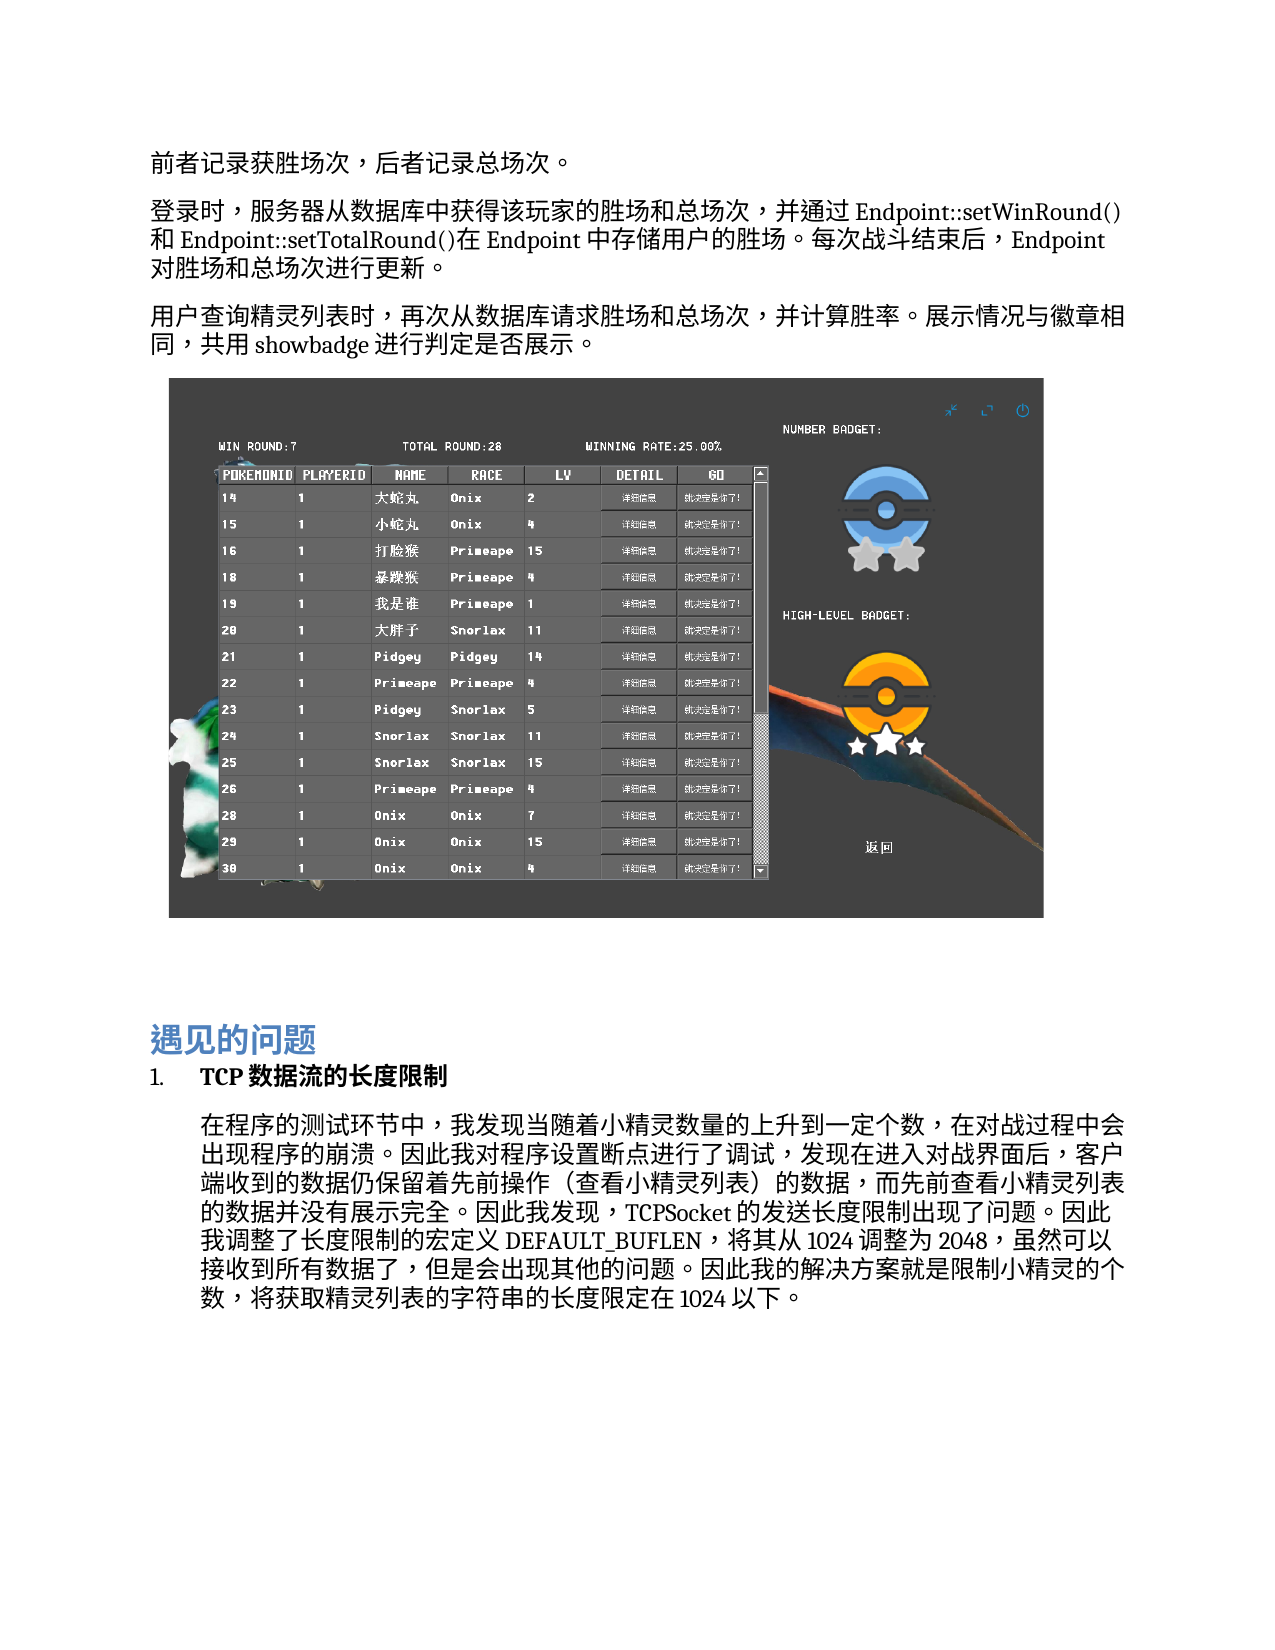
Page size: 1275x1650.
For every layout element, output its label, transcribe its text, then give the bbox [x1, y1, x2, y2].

picture [168, 378, 1044, 918]
text 用户查询精灵列表时，再次从数据库请求胜场和总场次，并计算胜率。展示情况与徽章相同，共用showbadge进行判定是否展示。 [150, 302, 1125, 360]
text 登录时，服务器从数据库中获得该玩家的胜场和总场次，并通过Endpoint::setWinRound()和Endpoint::setTotalRound()在Endpoint中存储用户的胜场。每次战斗结束后，Endpoint对胜场和总场次进行更新。 [150, 197, 1125, 284]
list 在程序的测试环节中，我发现当随着小精灵数量的上升到一定个数，在对战过程中会出现程序的崩溃。因此我对程序设置断点进行了调试，发现在进入对战界面后，客户端收到的数据仍保留着先前操作（查看小精灵列表）的数据，而先前查看小精灵列表的数据并没有展示完全。因此我发现，TCPSocket的发送长度限制出现了问题。因此我调整了长度限制的宏定义DEFAULT_BUFLEN，将其从1024调整为2048，虽然可以接收到所有数据了，但是会出现其他的问题。因此我的解决方案就是限制小精灵的个数，将获取精灵列表的字符串的长度限定在1024以下。 [150, 1112, 1125, 1313]
subtitle 遇见的问题 [150, 1017, 1125, 1063]
list TCP数据流的长度限制 [150, 1063, 1125, 1091]
text 前者记录获胜场次，后者记录总场次。 [150, 150, 1125, 179]
